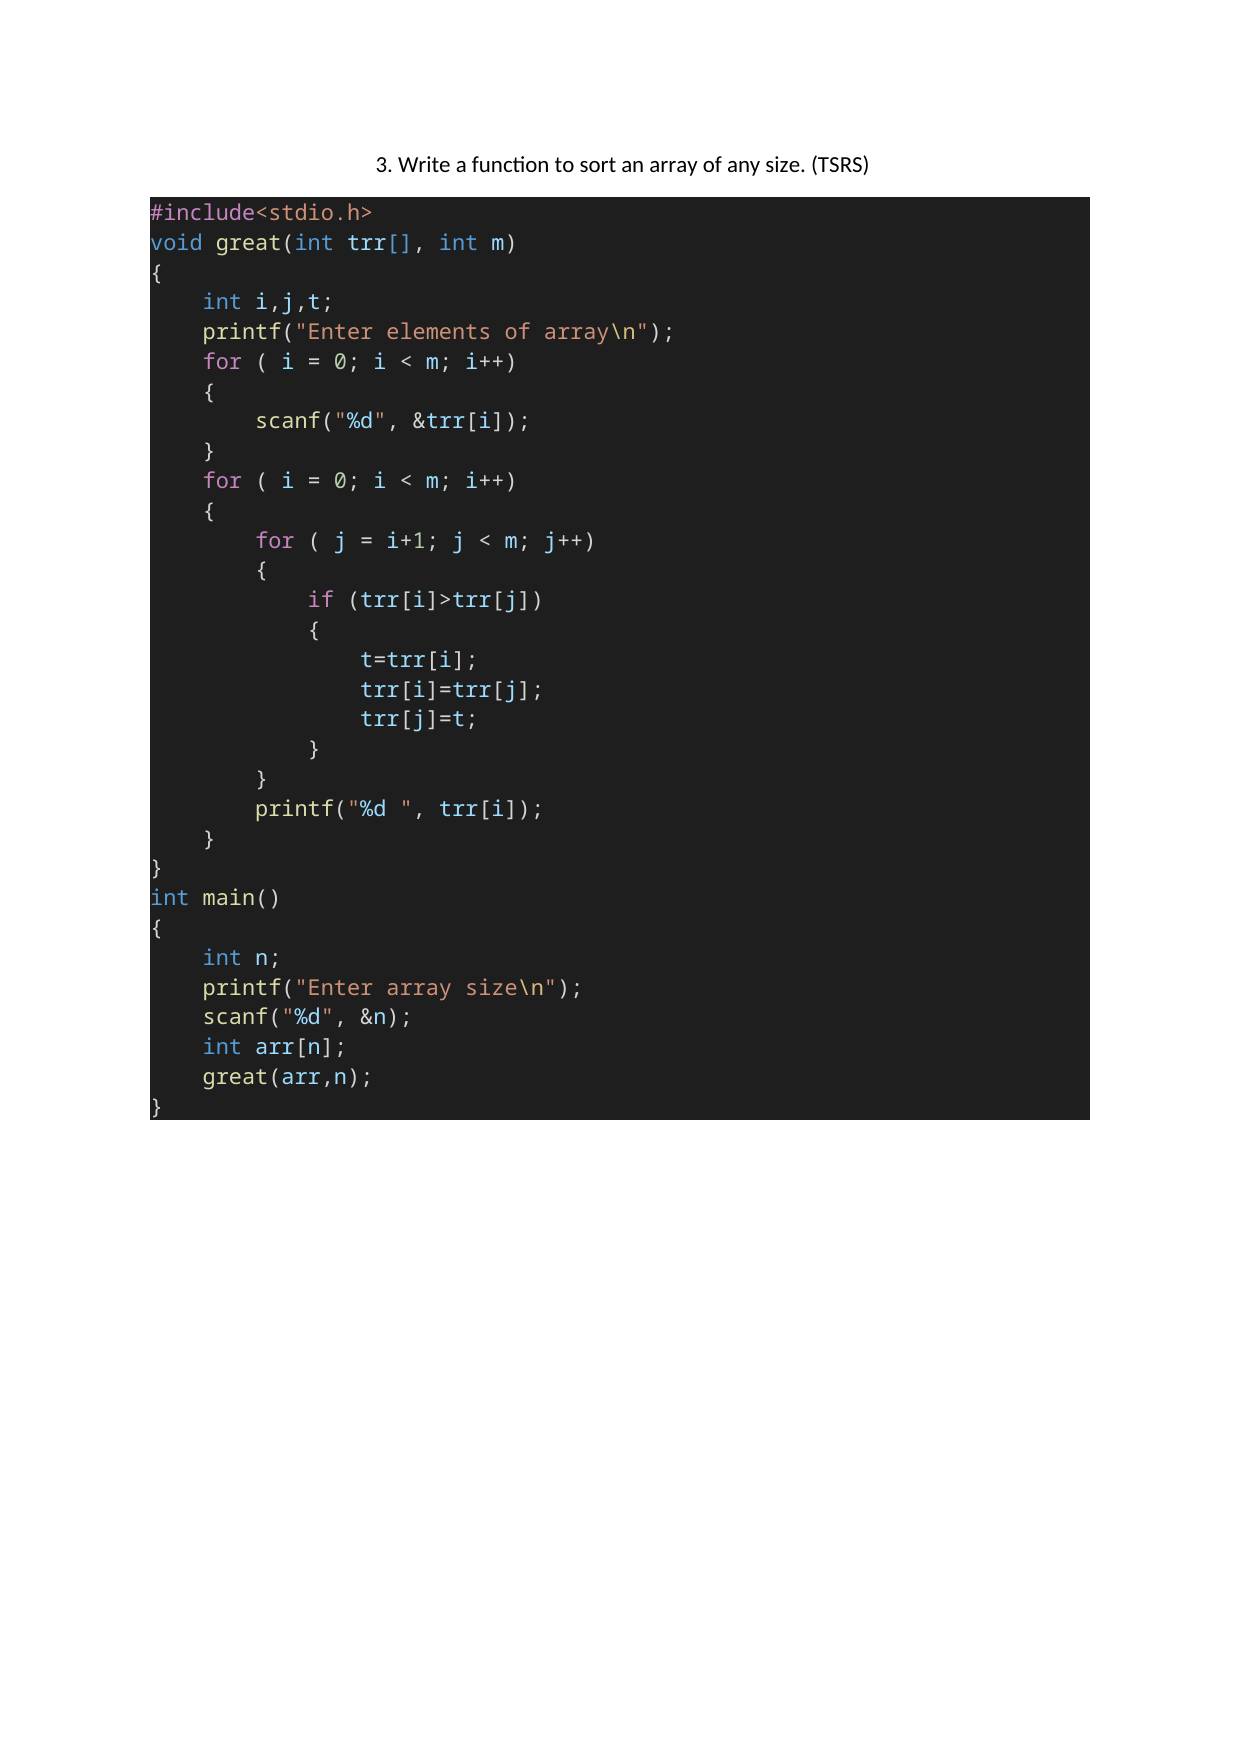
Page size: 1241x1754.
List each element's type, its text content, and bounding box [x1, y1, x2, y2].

text trr[j]=t; [150, 703, 1090, 733]
text for ( j = i+1; j < m; j++) [150, 524, 1090, 554]
text { [150, 554, 1090, 584]
text printf("Enter elements of array\n"); [150, 316, 1090, 346]
text } [150, 763, 1090, 793]
text scanf("%d", &n); [150, 1001, 1090, 1031]
text } [150, 1091, 1090, 1120]
text for ( i = 0; i < m; i++) [150, 346, 1090, 376]
text { [150, 376, 1090, 405]
text for ( i = 0; i < m; i++) [150, 465, 1090, 495]
text if (trr[i]>trr[j]) [150, 584, 1090, 614]
text void great(int trr[], int m) [150, 227, 1090, 256]
text int i,j,t; [150, 286, 1090, 316]
text } [150, 822, 1090, 852]
text printf("%d ", trr[i]); [150, 793, 1090, 822]
text printf("Enter array size\n"); [150, 971, 1090, 1001]
text } [150, 435, 1090, 465]
text { [150, 912, 1090, 942]
text { [150, 256, 1090, 286]
text great(arr,n); [150, 1061, 1090, 1091]
text scanf("%d", &trr[i]); [150, 405, 1090, 435]
text } [150, 852, 1090, 882]
text 3. Write a function to sort an array of any size. (TSRS) [150, 150, 1090, 178]
text int arr[n]; [150, 1031, 1090, 1061]
text t=trr[i]; [150, 644, 1090, 673]
text int n; [150, 942, 1090, 971]
text { [150, 495, 1090, 524]
text int main() [150, 882, 1090, 912]
text trr[i]=trr[j]; [150, 673, 1090, 703]
text } [150, 733, 1090, 763]
text { [150, 614, 1090, 644]
text #include<stdio.h> [150, 197, 1090, 227]
